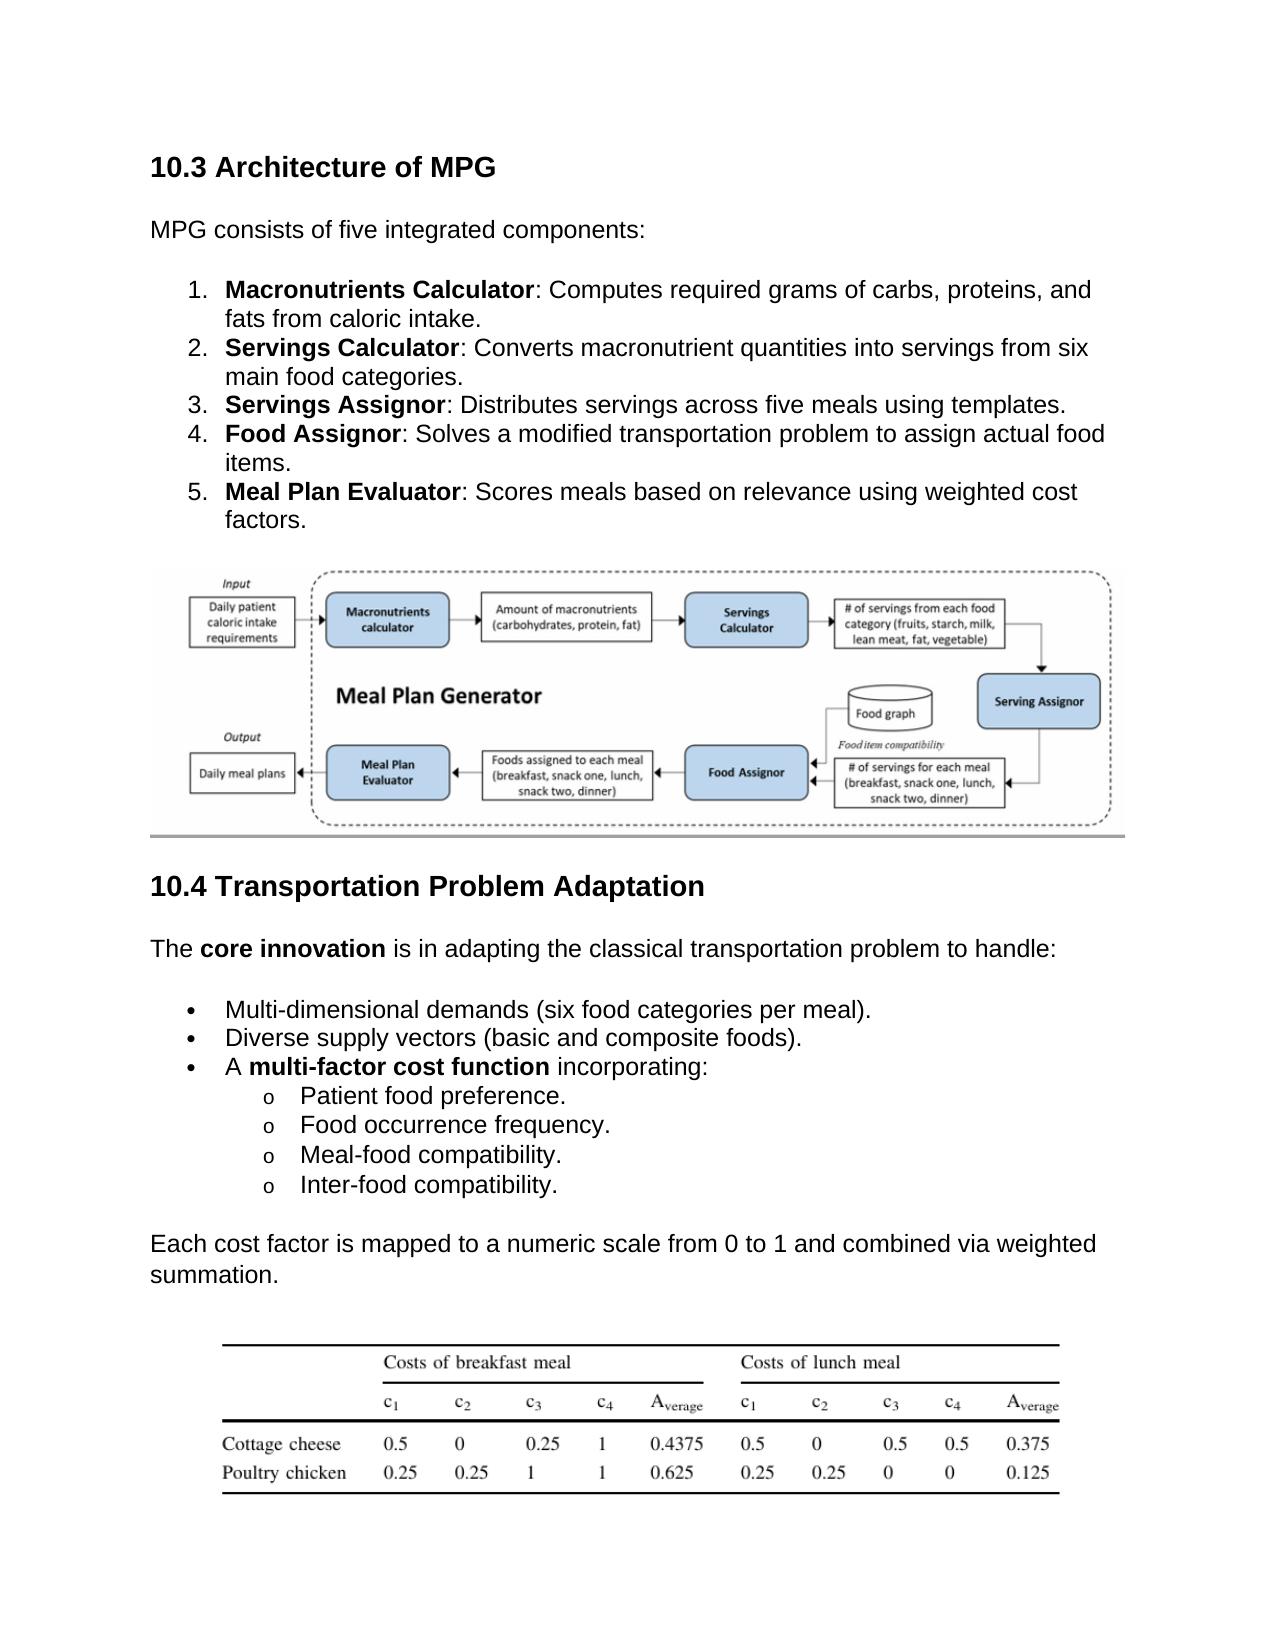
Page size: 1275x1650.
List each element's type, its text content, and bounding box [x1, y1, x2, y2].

list Patient food preference. [262, 1081, 1125, 1111]
list Servings Assignor: Distributes servings across five meals using templates. [187, 391, 1125, 419]
list Food occurrence frequency. [262, 1111, 1125, 1140]
list Diverse supply vectors (basic and composite foods). [187, 1023, 1125, 1052]
list Meal Plan Evaluator: Scores meals based on relevance using weighted cost factors. [187, 477, 1125, 534]
text Each cost factor is mapped to a numeric scale from 0 to 1 and combined via weighted summation. [150, 1229, 1125, 1288]
picture [150, 563, 1125, 833]
list Multi-dimensional demands (six food categories per meal). [187, 994, 1125, 1023]
list A multi-factor cost function incorporating: [187, 1052, 1125, 1081]
subtitle 10.4 Transportation Problem Adaptation [150, 869, 1125, 903]
list Servings Calculator: Converts macronutrient quantities into servings from six main food categories. [187, 333, 1125, 391]
list Inter-food compatibility. [262, 1170, 1125, 1199]
picture [197, 1321, 1075, 1502]
list Macronutrients Calculator: Computes required grams of carbs, proteins, and fats from caloric intake. [187, 276, 1125, 333]
text MPG consists of five integrated components: [150, 215, 1125, 244]
subtitle 10.3 Architecture of MPG [150, 150, 1125, 183]
list Food Assignor: Solves a modified transportation problem to assign actual food items. [187, 419, 1125, 477]
list Meal-food compatibility. [262, 1140, 1125, 1170]
text The core innovation is in adapting the classical transportation problem to handle: [150, 934, 1125, 963]
